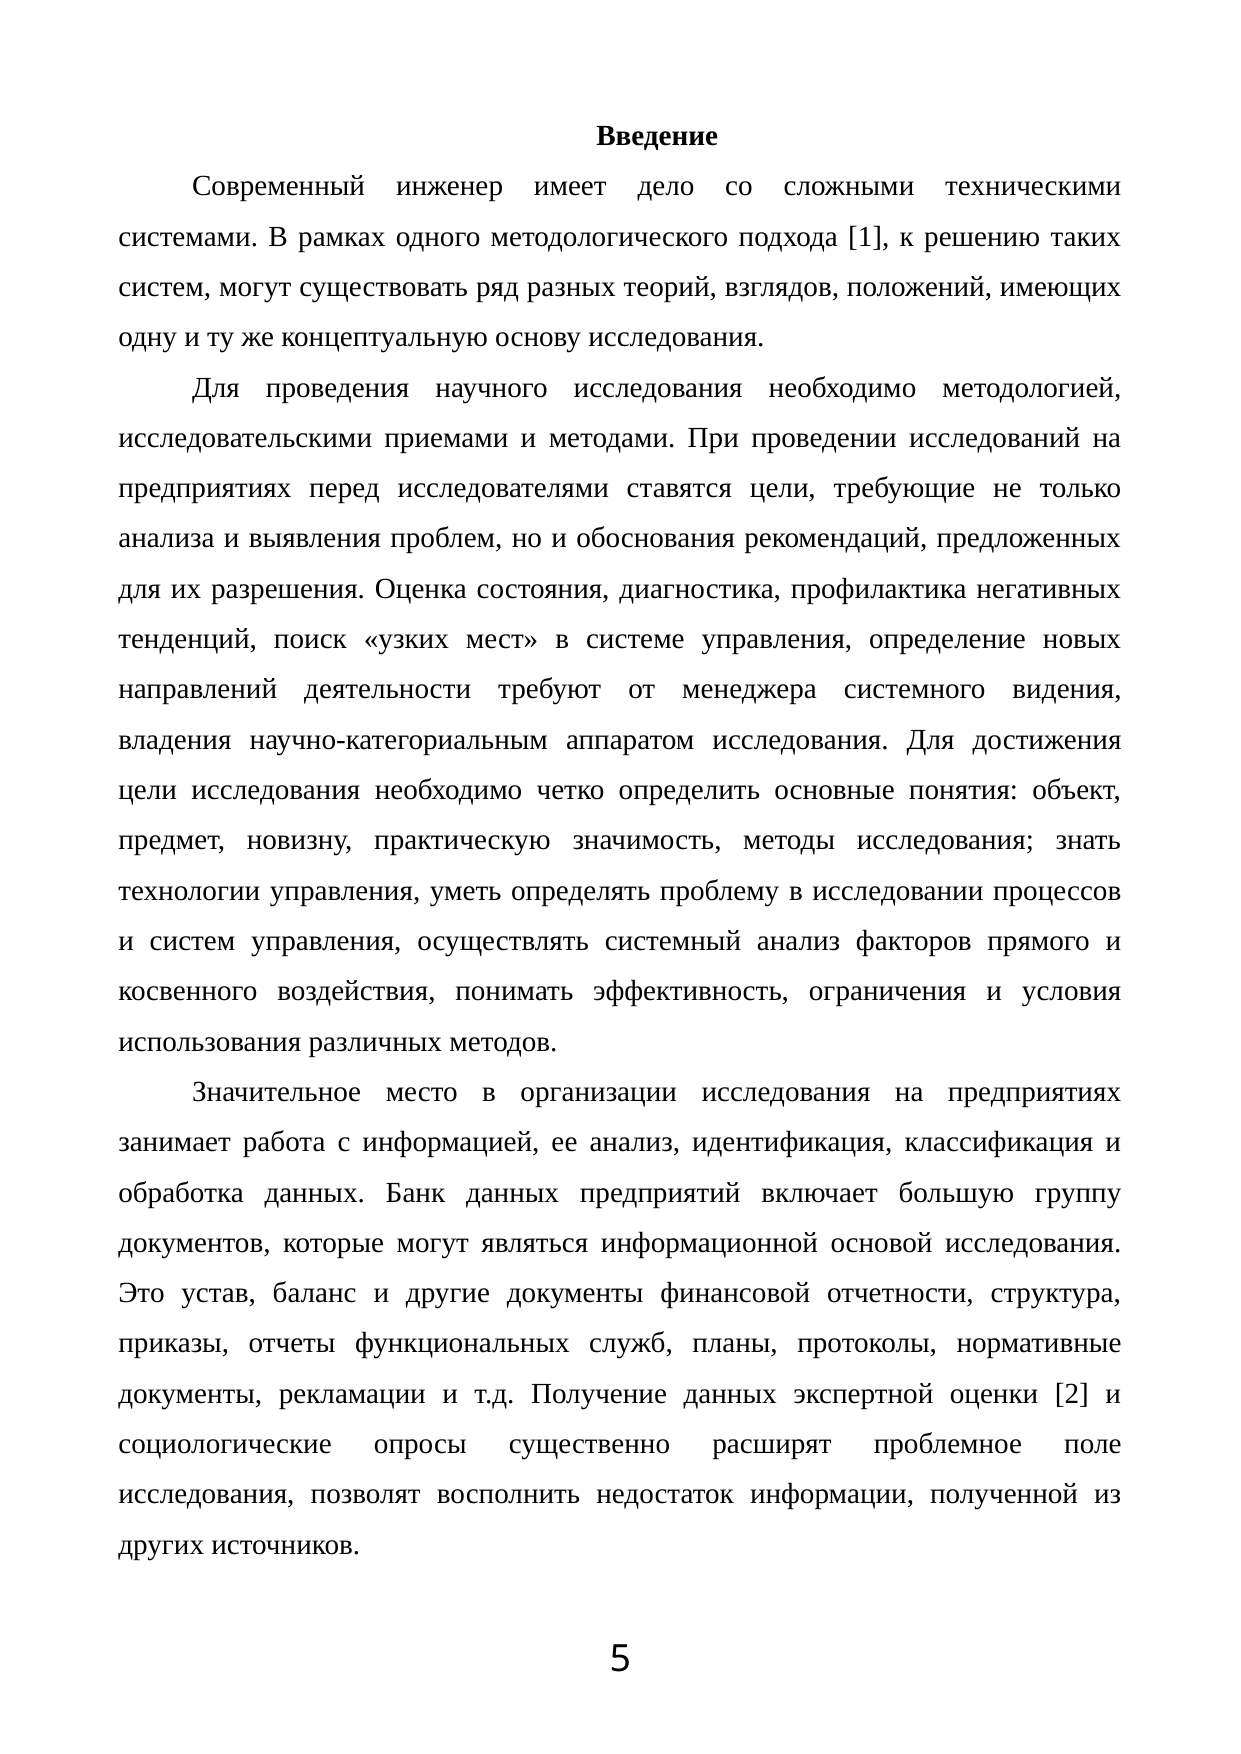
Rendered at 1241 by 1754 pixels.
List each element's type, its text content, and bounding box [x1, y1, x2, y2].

text Для проведения научного исследования необходимо методологией, исследовательскими приемами и методами. При проведении исследований на предприятиях перед исследователями ставятся цели, требующие не только анализа и выявления проблем, но и обоснования рекомендаций, предложенных для их разрешения. Оценка состояния, диагностика, профилактика негативных тенденций, поиск «узких мест» в системе управления, определение новых направлений деятельности требуют от менеджера системного видения, владения научно-категориальным аппаратом исследования. Для достижения цели исследования необходимо четко определить основные понятия: объект, предмет, новизну, практическую значимость, методы исследования; знать технологии управления, уметь определять проблему в исследовании процессов и систем управления, осуществлять системный анализ факторов прямого и косвенного воздействия, понимать эффективность, ограничения и условия использования различных методов. [118, 370, 1122, 1057]
text Значительное место в организации исследования на предприятиях занимает работа с информацией, ее анализ, идентификация, классификация и обработка данных. Банк данных предприятий включает большую группу документов, которые могут являться информационной основой исследования. Это устав, баланс и другие документы финансовой отчетности, структура, приказы, отчеты функциональных служб, планы, протоколы, нормативные документы, рекламации и т.д. Получение данных экспертной оценки [2] и социологические опросы существенно расширят проблемное поле исследования, позволят восполнить недостаток информации, полученной из других источников. [118, 1074, 1122, 1560]
subtitle Введение [118, 118, 1122, 152]
text Современный инженер имеет дело со сложными техническими системами. В рамках одного методологического подхода [1], к решению таких систем, могут существовать ряд разных теорий, взглядов, положений, имеющих одну и ту же концептуальную основу исследования. [118, 168, 1122, 353]
